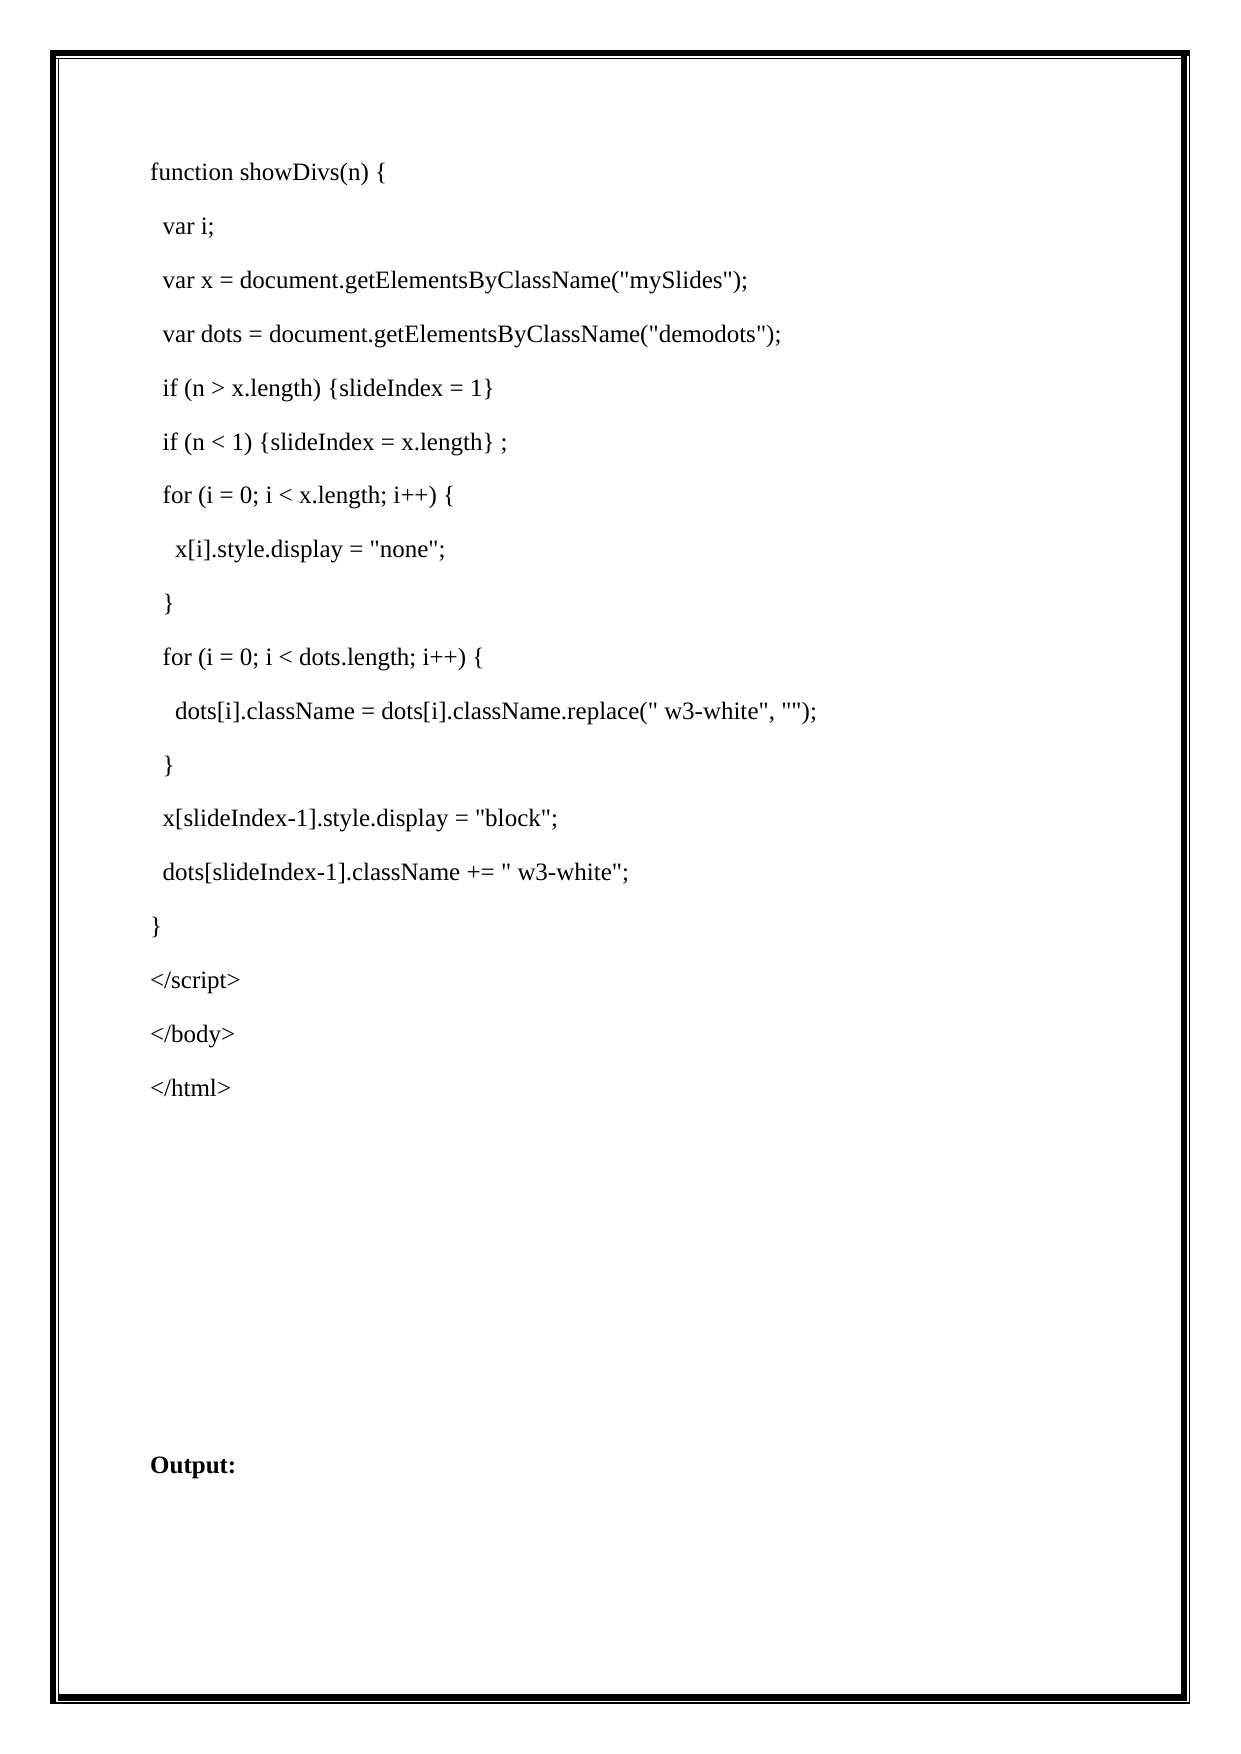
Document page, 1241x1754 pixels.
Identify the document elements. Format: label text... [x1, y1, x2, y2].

text </script> [150, 965, 1090, 994]
text for (i = 0; i < x.length; i++) { [150, 480, 1090, 509]
text var dots = document.getElementsByClassName("demodots"); [150, 319, 1090, 348]
text var i; [150, 211, 1090, 240]
text } [150, 911, 1090, 940]
text </body> [150, 1019, 1090, 1048]
text function showDivs(n) { [150, 157, 1090, 186]
text x[i].style.display = "none"; [150, 534, 1090, 563]
text if (n < 1) {slideIndex = x.length} ; [150, 427, 1090, 455]
text dots[slideIndex-1].className += " w3-white"; [150, 857, 1090, 886]
text x[slideIndex-1].style.display = "block"; [150, 803, 1090, 832]
text if (n > x.length) {slideIndex = 1} [150, 373, 1090, 401]
text </html> [150, 1073, 1090, 1102]
text } [150, 588, 1090, 617]
text Output: [150, 1450, 1090, 1478]
text dots[i].className = dots[i].className.replace(" w3-white", ""); [150, 696, 1090, 724]
text var x = document.getElementsByClassName("mySlides"); [150, 265, 1090, 294]
text } [150, 750, 1090, 778]
text for (i = 0; i < dots.length; i++) { [150, 642, 1090, 671]
